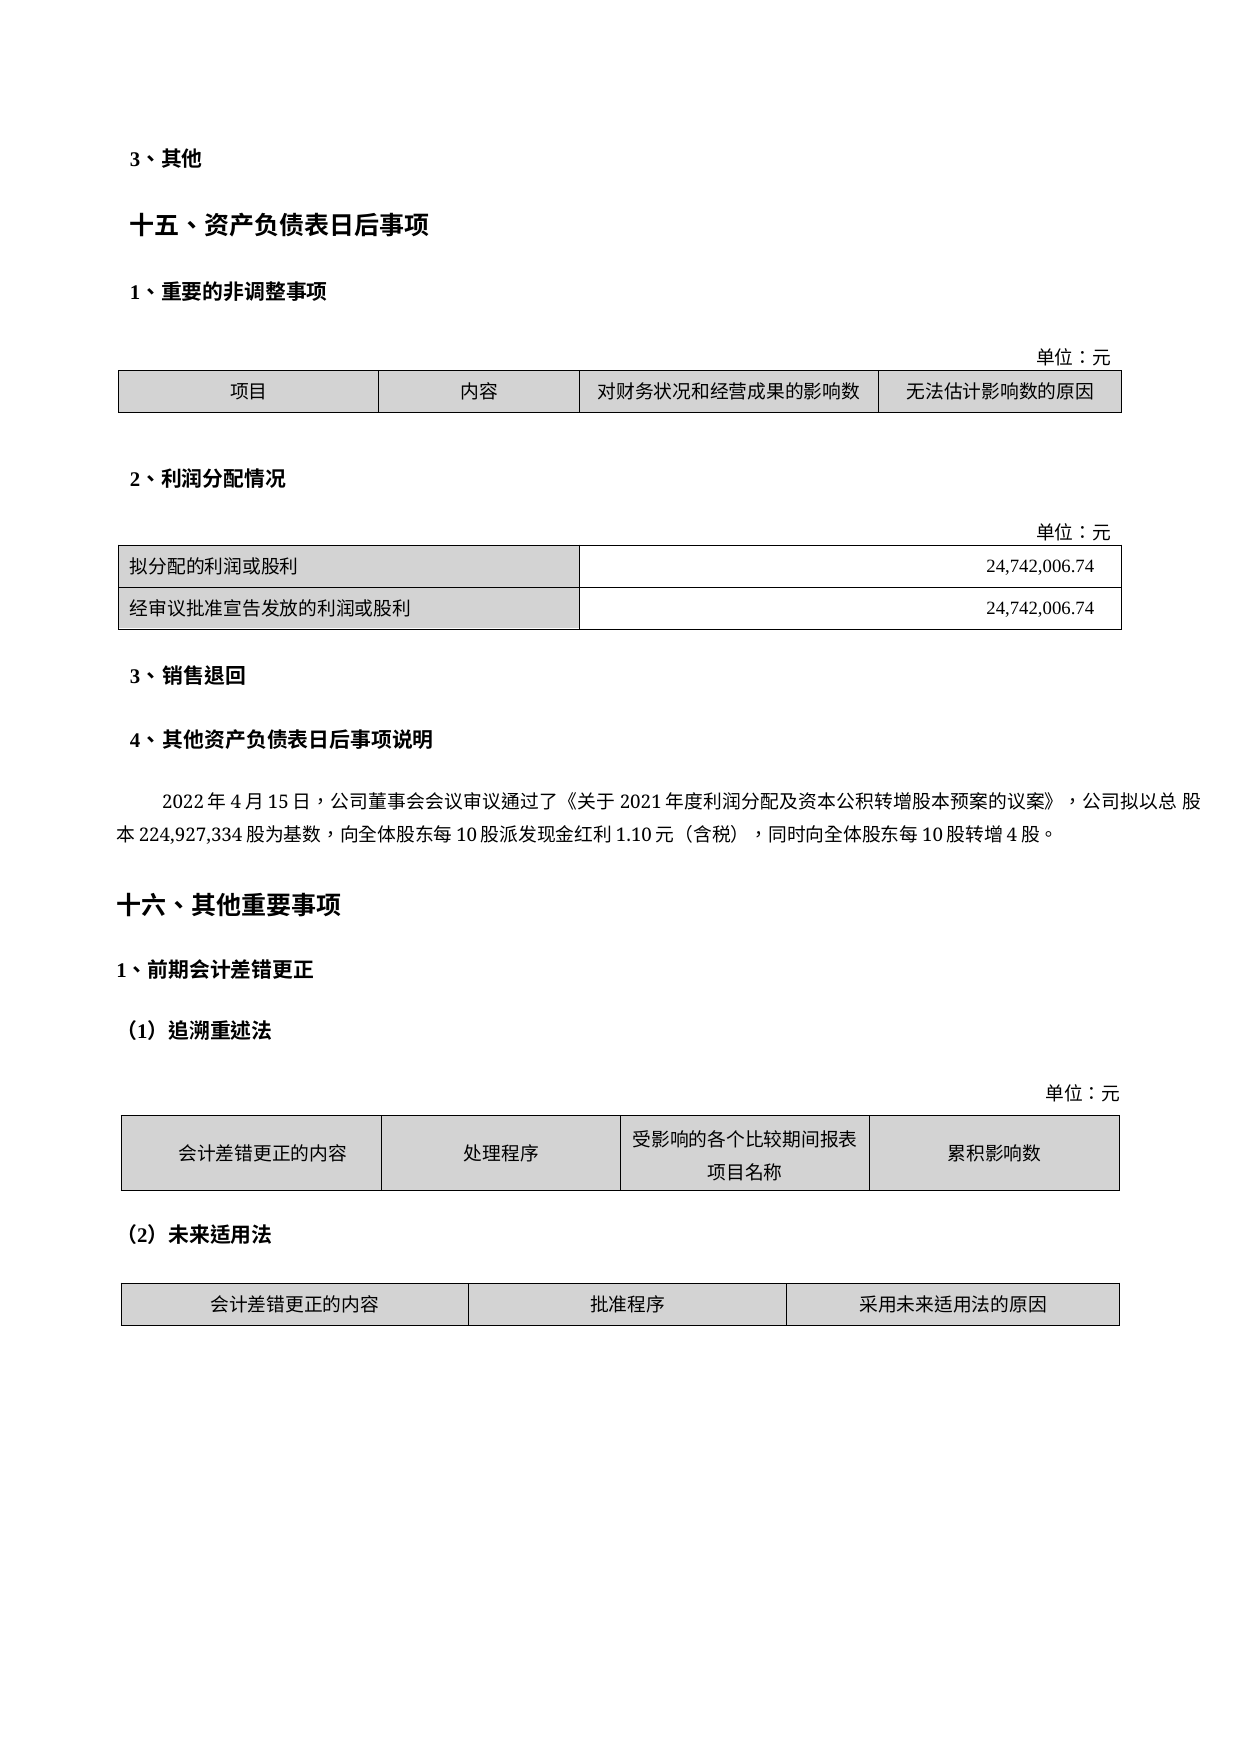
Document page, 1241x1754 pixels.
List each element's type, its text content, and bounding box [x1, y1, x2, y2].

subtitle 1、前期会计差错更正 [37, 955, 1203, 983]
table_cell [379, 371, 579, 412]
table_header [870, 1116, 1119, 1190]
text 单位：元 [1045, 1074, 1203, 1107]
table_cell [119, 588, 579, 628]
subtitle （2）未来适用法 [37, 1221, 1203, 1249]
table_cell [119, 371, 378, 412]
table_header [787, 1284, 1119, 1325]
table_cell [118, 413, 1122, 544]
text 2022年4月15日，公司董事会会议审议通过了《关于2021年度利润分配及资本公积转增股本预案的议案》，公司拟以总 股本224,927,334股为基数，向全体股东每10股派发现金红利1.10元（含税），同时向全体股东每10股转增4股。 [116, 783, 1203, 848]
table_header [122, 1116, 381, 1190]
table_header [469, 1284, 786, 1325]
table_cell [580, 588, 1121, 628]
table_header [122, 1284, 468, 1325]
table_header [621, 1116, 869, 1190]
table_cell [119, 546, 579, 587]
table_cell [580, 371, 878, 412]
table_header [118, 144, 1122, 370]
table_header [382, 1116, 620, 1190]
subtitle （1）追溯重述法 [37, 1016, 1203, 1045]
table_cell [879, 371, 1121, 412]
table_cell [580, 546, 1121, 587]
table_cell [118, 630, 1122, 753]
subtitle 十六、其他重要事项 [37, 887, 1203, 921]
